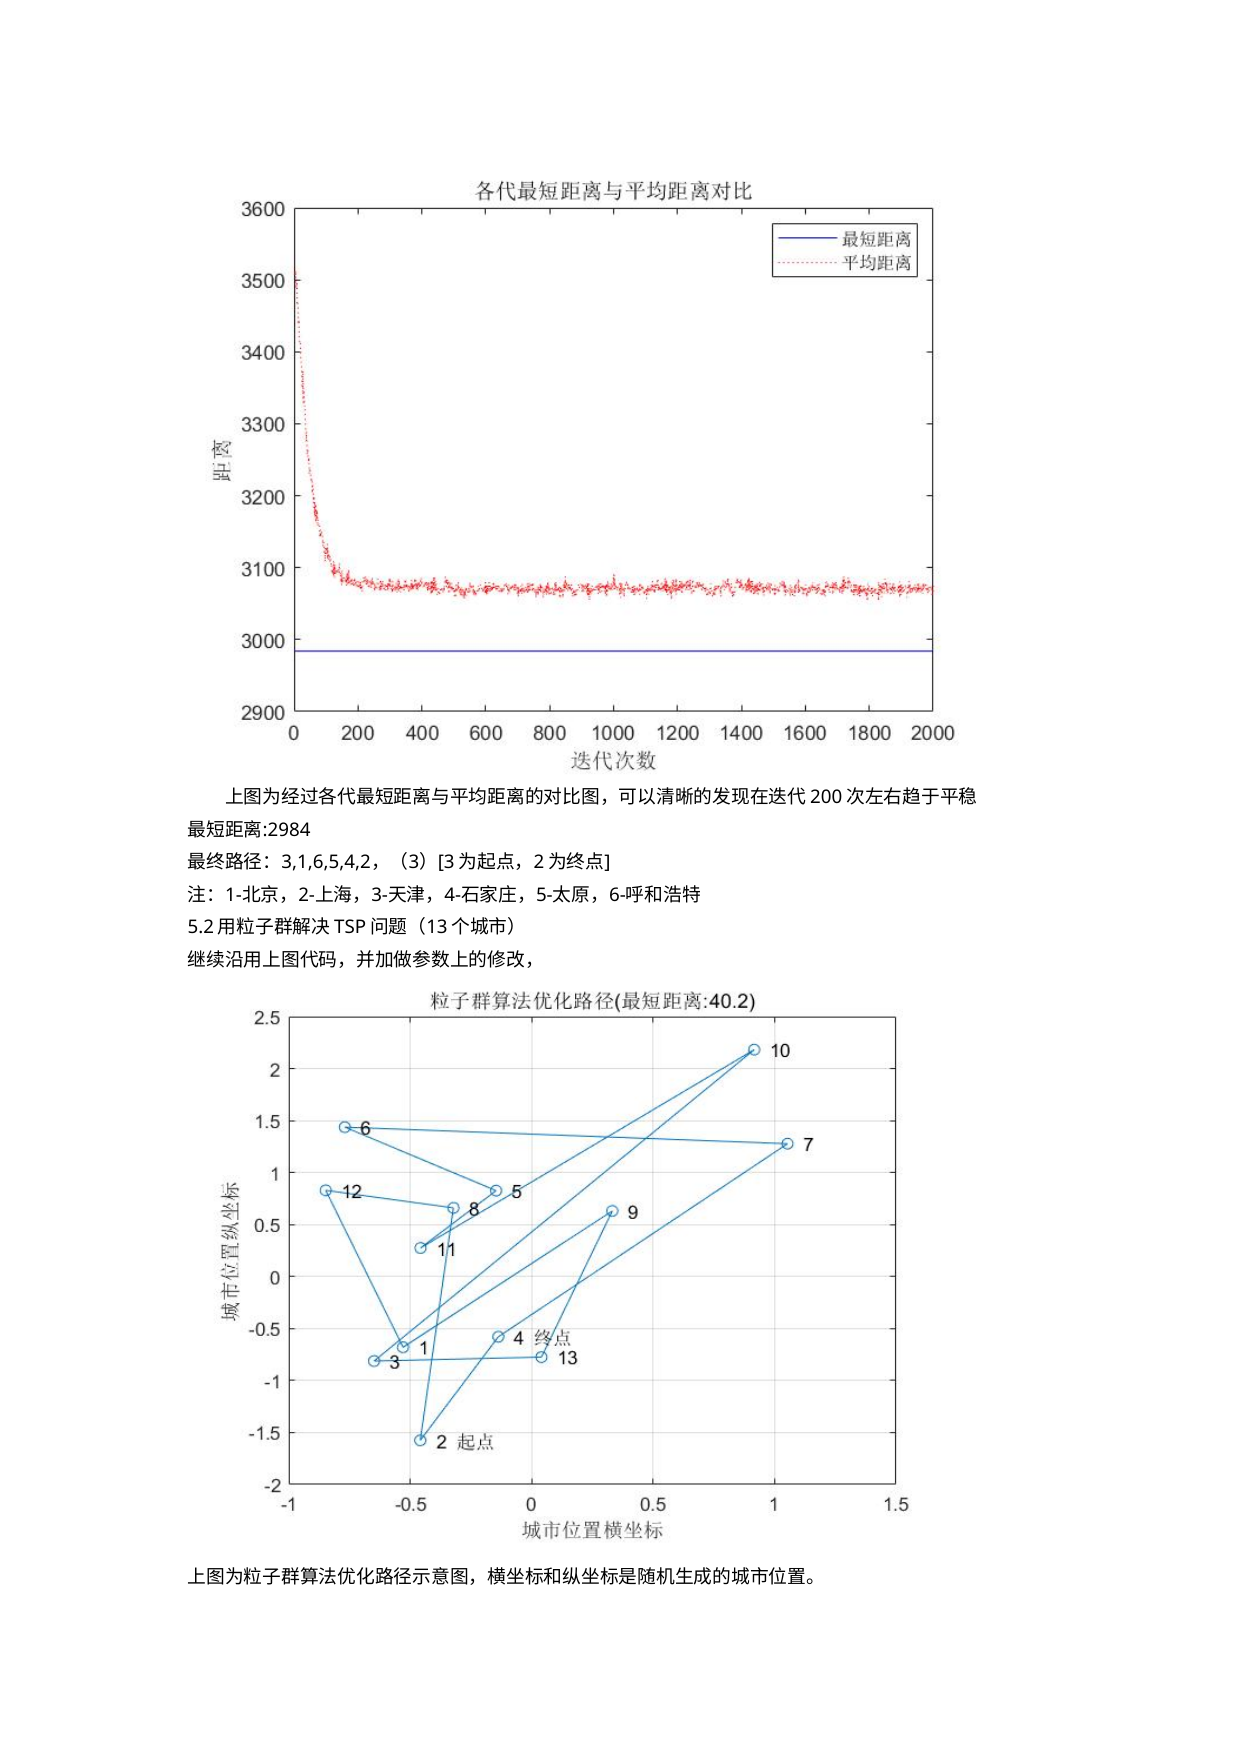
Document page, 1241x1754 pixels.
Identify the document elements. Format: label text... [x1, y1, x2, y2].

text 5.2用粒子群解决TSP问题（13个城市） [187, 909, 1053, 942]
text 最短距离:2984 [187, 812, 1053, 844]
picture [187, 162, 1011, 780]
text 注：1-北京，2-上海，3-天津，4-石家庄，5-太原，6-呼和浩特 [187, 877, 1053, 909]
picture [187, 974, 970, 1548]
text 继续沿用上图代码，并加做参数上的修改， [187, 942, 1053, 974]
text 上图为经过各代最短距离与平均距离的对比图，可以清晰的发现在迭代200次左右趋于平稳 [187, 779, 1053, 812]
text 上图为粒子群算法优化路径示意图，横坐标和纵坐标是随机生成的城市位置。 [187, 1559, 1053, 1592]
text 最终路径：3,1,6,5,4,2，（3）[3为起点，2为终点] [187, 844, 1053, 877]
